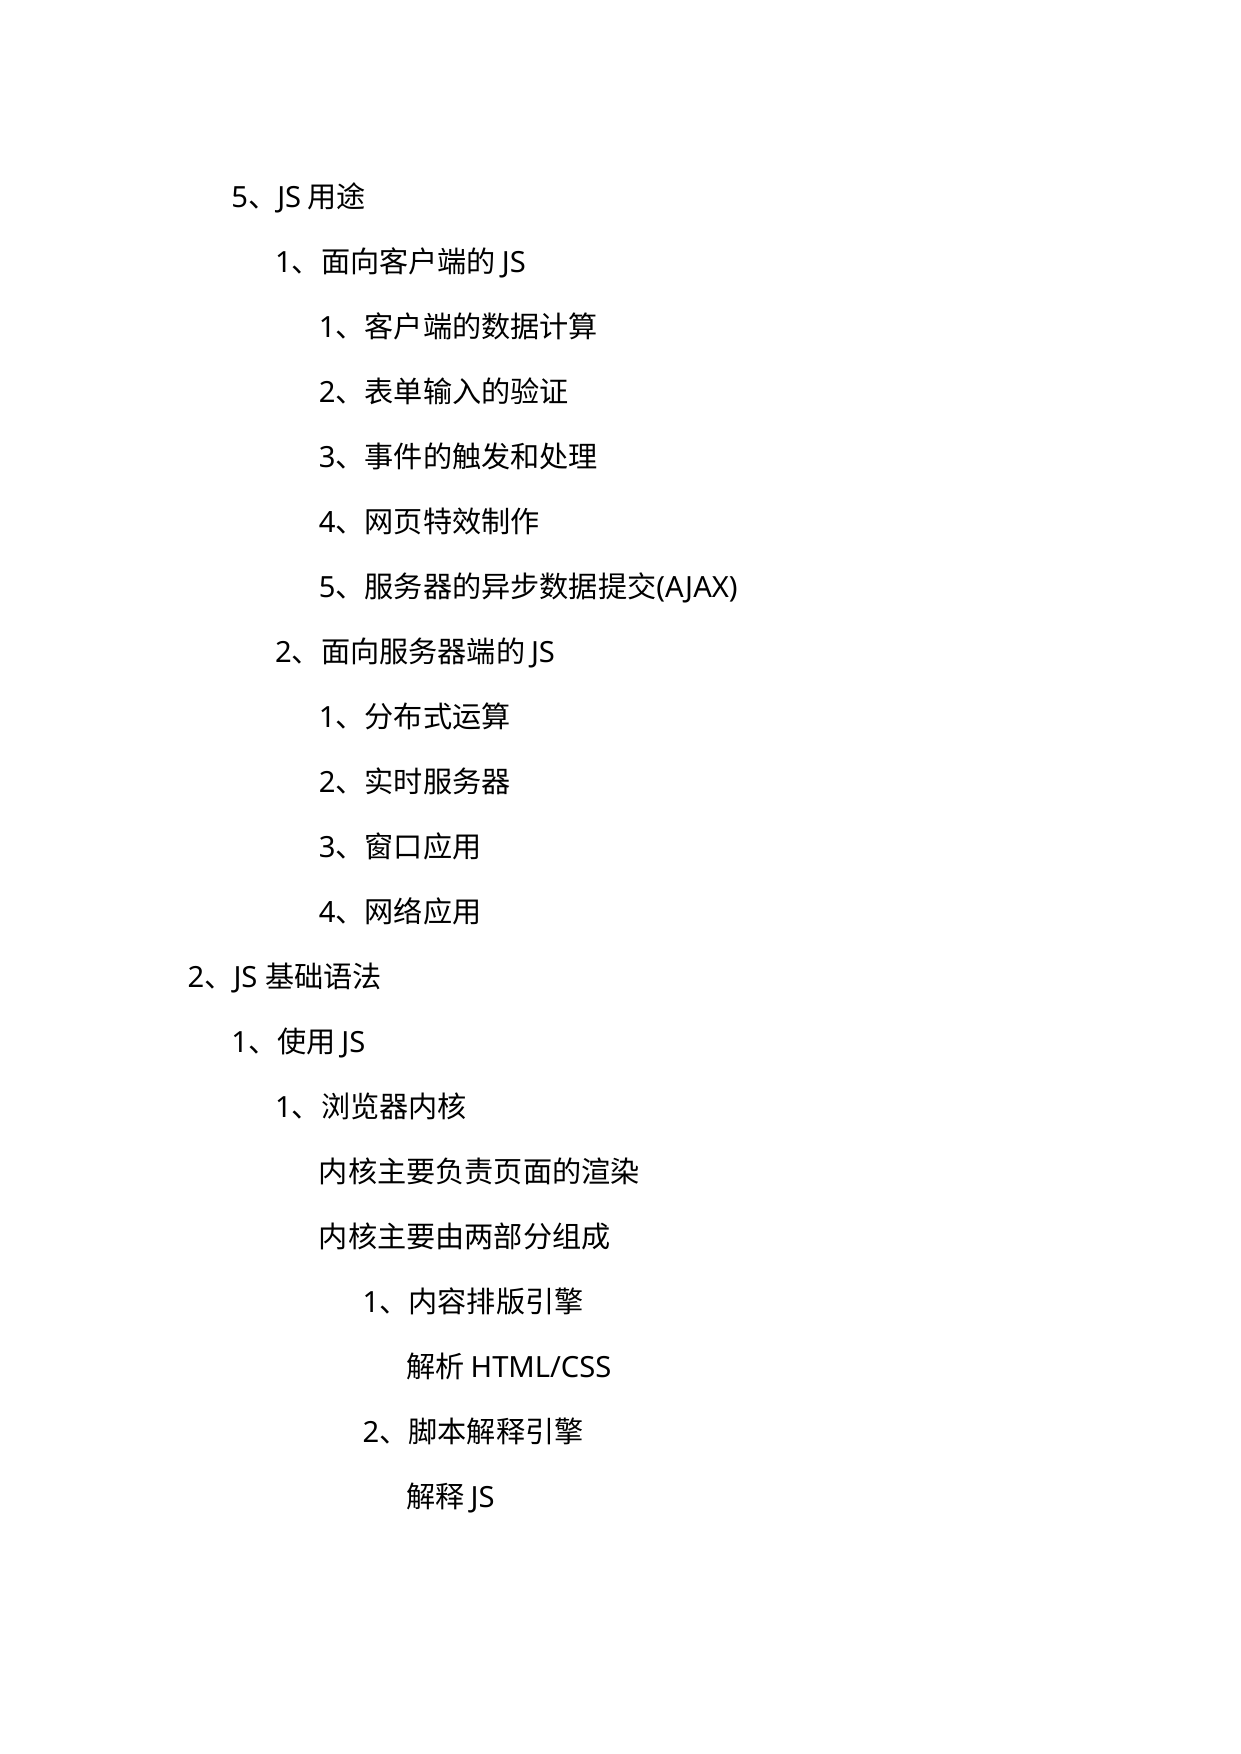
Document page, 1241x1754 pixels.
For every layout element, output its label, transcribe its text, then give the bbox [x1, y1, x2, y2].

text 2、面向服务器端的JS [187, 617, 1053, 682]
text 2、表单输入的验证 [187, 357, 1053, 422]
text 解析HTML/CSS [187, 1332, 1053, 1397]
text 3、事件的触发和处理 [187, 422, 1053, 487]
text 2、实时服务器 [187, 747, 1053, 812]
text 5、JS用途 [187, 162, 1053, 227]
text 2、JS 基础语法 [187, 942, 1053, 1007]
text 1、面向客户端的JS [187, 227, 1053, 292]
text 4、网络应用 [187, 877, 1053, 942]
text 1、客户端的数据计算 [187, 292, 1053, 357]
text 1、使用JS [187, 1007, 1053, 1072]
text 4、网页特效制作 [187, 487, 1053, 552]
text 1、内容排版引擎 [187, 1267, 1053, 1332]
text 内核主要由两部分组成 [187, 1202, 1053, 1267]
text 3、窗口应用 [187, 812, 1053, 877]
text 1、分布式运算 [187, 682, 1053, 747]
text 1、浏览器内核 [187, 1072, 1053, 1137]
text 2、脚本解释引擎 [187, 1397, 1053, 1462]
text 解释JS [187, 1462, 1053, 1527]
text 5、服务器的异步数据提交(AJAX) [187, 552, 1053, 617]
text 内核主要负责页面的渲染 [187, 1137, 1053, 1202]
